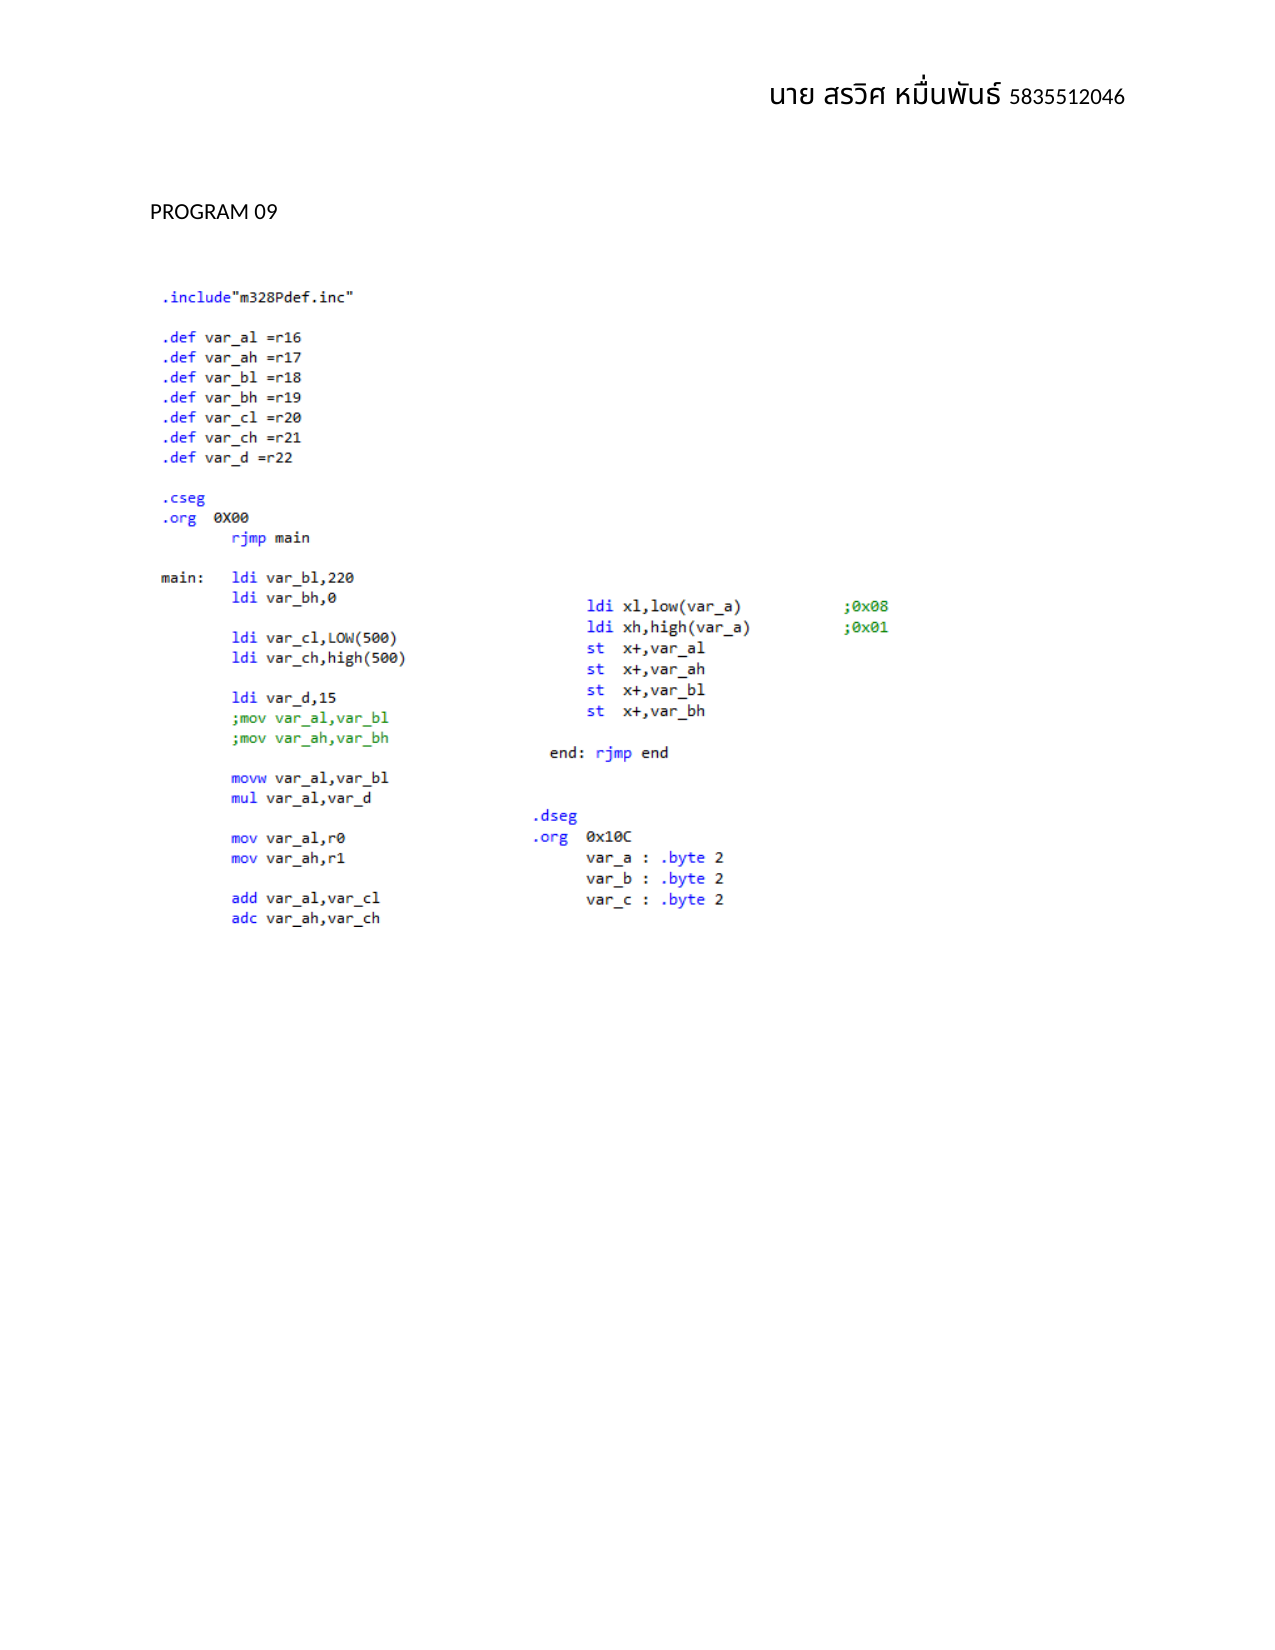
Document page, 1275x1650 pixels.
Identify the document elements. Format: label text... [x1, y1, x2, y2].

picture [150, 290, 996, 927]
text PROGRAM 09 [150, 197, 1125, 225]
